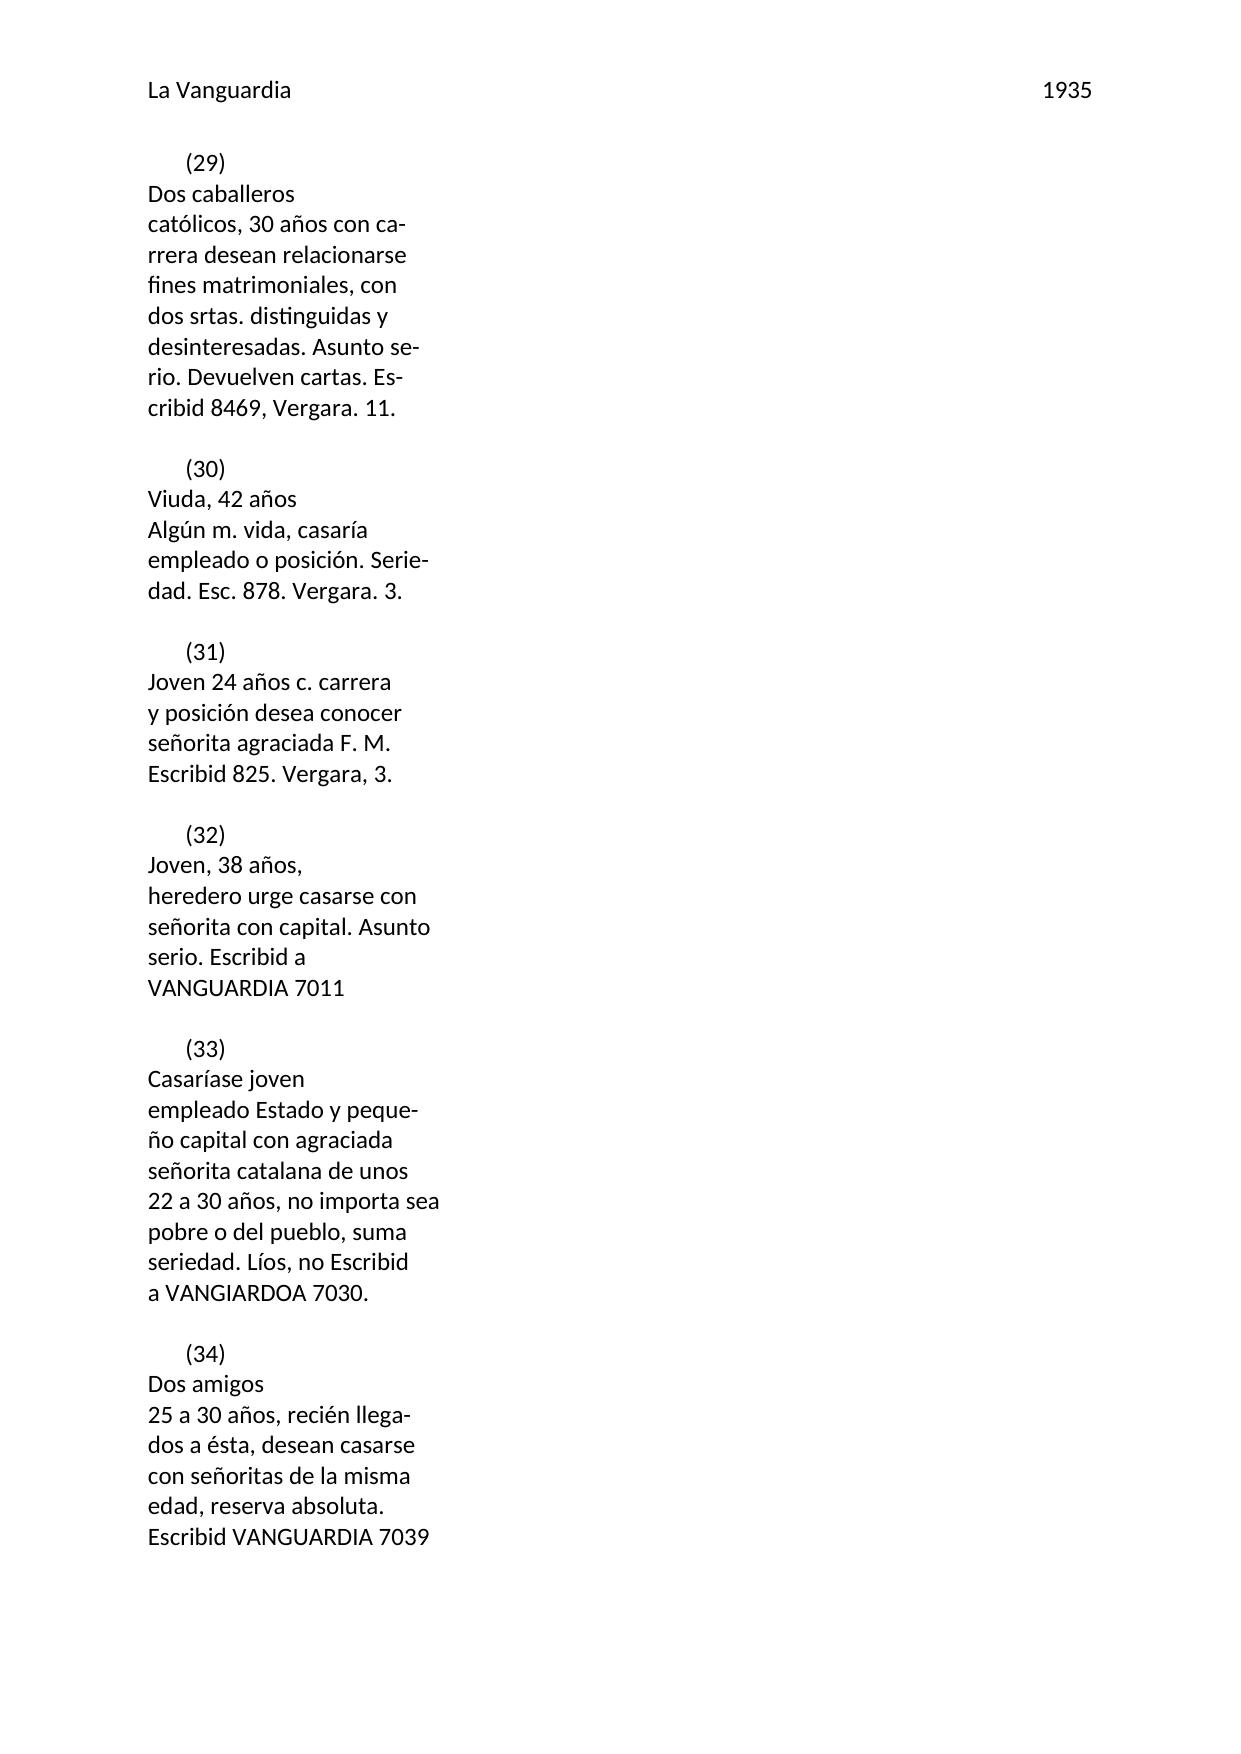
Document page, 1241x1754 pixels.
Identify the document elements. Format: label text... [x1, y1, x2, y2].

text y posición desea conocer [148, 697, 1093, 727]
text Viuda, 42 años [148, 483, 1093, 514]
text Escribid 825. Vergara, 3. [148, 758, 1093, 788]
text rrera desean relacionarse [148, 239, 1093, 270]
text edad, reserva absoluta. [148, 1491, 1093, 1521]
text ño capital con agraciada [148, 1124, 1093, 1155]
text 25 a 30 años, recién llega- [148, 1399, 1093, 1429]
text VANGUARDIA 7011 [148, 972, 1093, 1002]
text a VANGIARDOA 7030. [148, 1277, 1093, 1307]
text Joven 24 años c. carrera [148, 666, 1093, 697]
text Dos caballeros [148, 178, 1093, 209]
text serio. Escribid a [148, 941, 1093, 972]
text 22 a 30 años, no importa sea [148, 1185, 1093, 1216]
text cribid 8469, Vergara. 11. [148, 392, 1093, 422]
text rio. Devuelven cartas. Es- [148, 361, 1093, 392]
text dos a ésta, desean casarse [148, 1429, 1093, 1460]
text Algún m. vida, casaría [148, 514, 1093, 544]
text con señoritas de la misma [148, 1460, 1093, 1491]
text fines matrimoniales, con [148, 270, 1093, 300]
text dad. Esc. 878. Vergara. 3. [148, 575, 1093, 605]
text empleado o posición. Serie- [148, 544, 1093, 575]
text católicos, 30 años con ca- [148, 209, 1093, 239]
text señorita agraciada F. M. [148, 727, 1093, 758]
text desinteresadas. Asunto se- [148, 331, 1093, 361]
text Escribid VANGUARDIA 7039 [148, 1521, 1093, 1552]
text señorita con capital. Asunto [148, 911, 1093, 941]
text heredero urge casarse con [148, 880, 1093, 911]
text Dos amigos [148, 1368, 1093, 1399]
text empleado Estado y peque- [148, 1094, 1093, 1124]
text seriedad. Líos, no Escribid [148, 1246, 1093, 1277]
text pobre o del pueblo, suma [148, 1216, 1093, 1246]
text Joven, 38 años, [148, 849, 1093, 880]
text señorita catalana de unos [148, 1155, 1093, 1185]
text dos srtas. distinguidas y [148, 300, 1093, 331]
text Casaríase joven [148, 1063, 1093, 1094]
